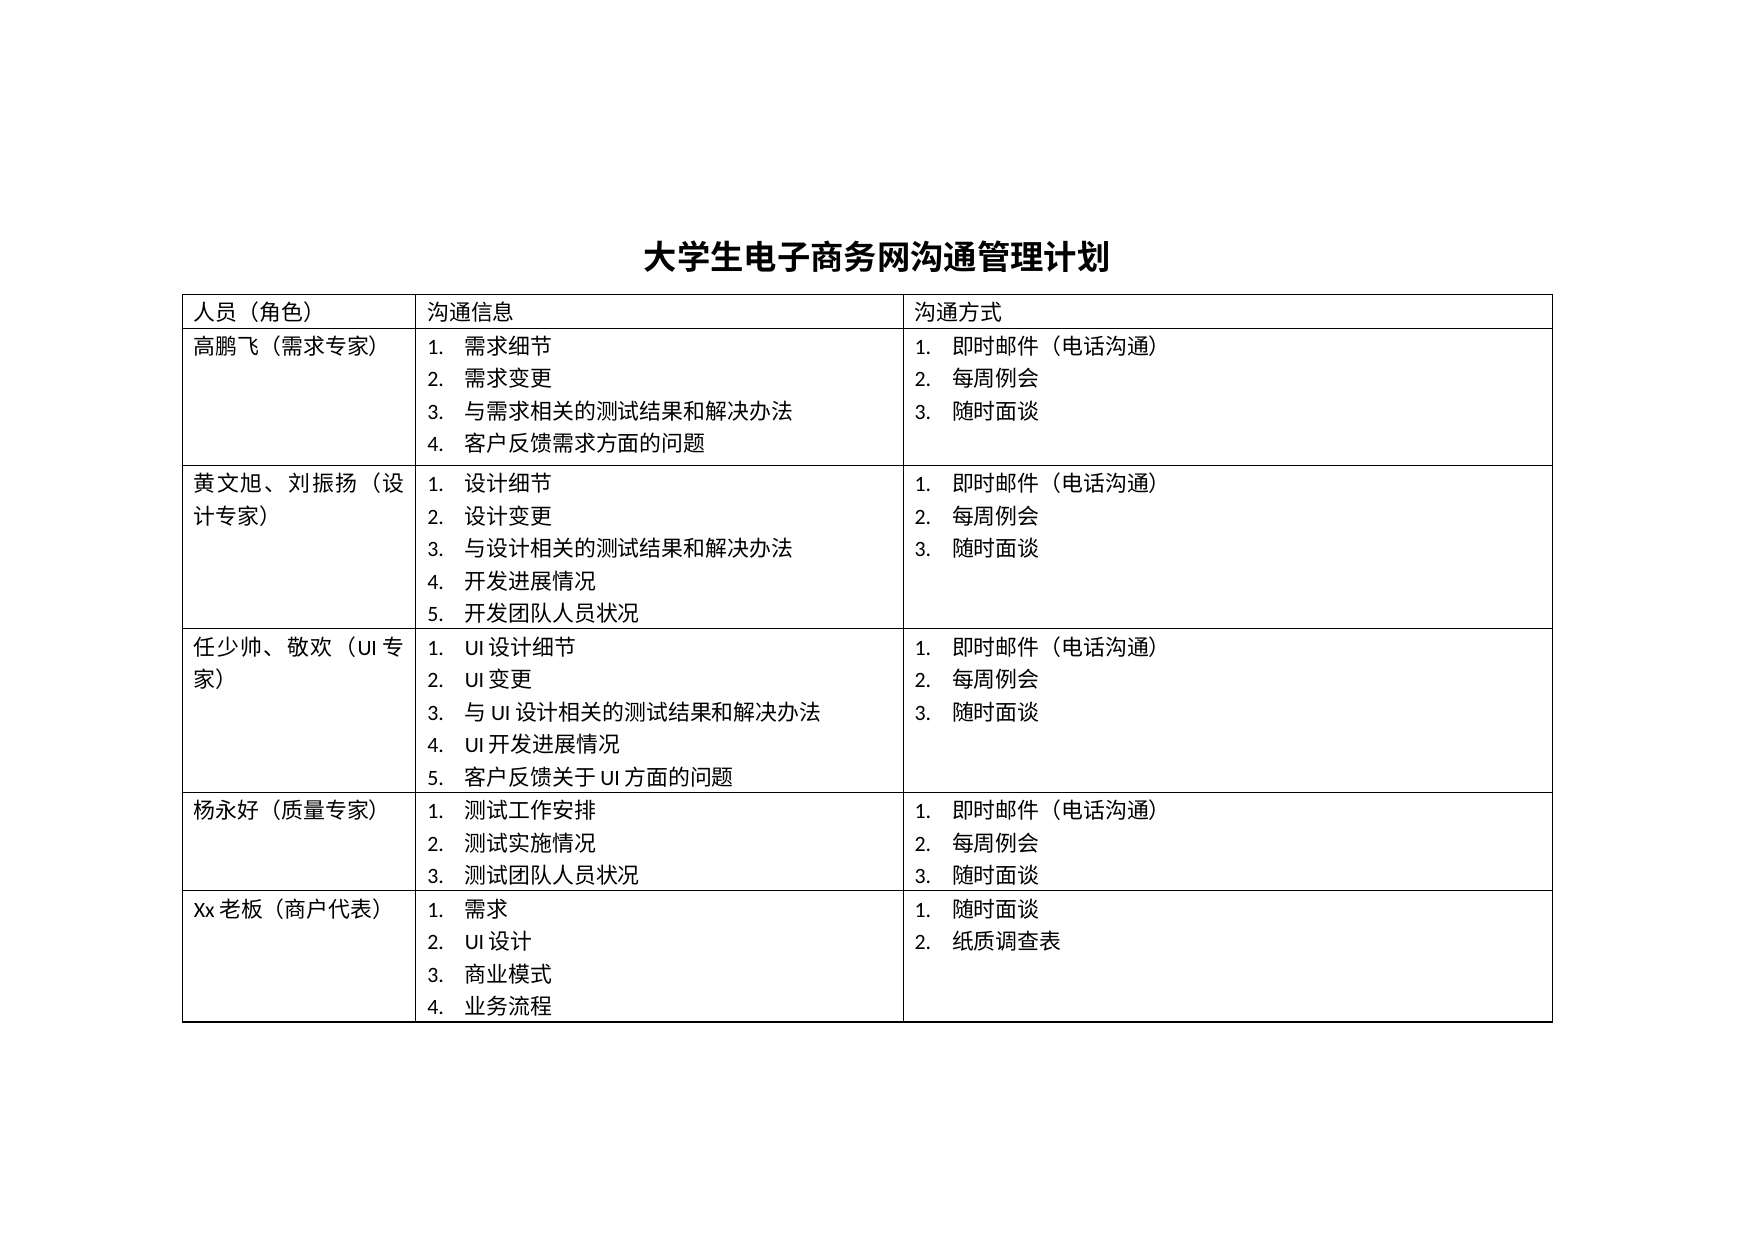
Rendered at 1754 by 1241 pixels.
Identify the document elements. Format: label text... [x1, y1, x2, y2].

table_cell 测试工作安排 测试实施情况 测试团队人员状况 [416, 793, 903, 890]
table_header 沟通信息 [416, 295, 903, 327]
table_cell 即时邮件（电话沟通） 每周例会 随时面谈 [904, 329, 1552, 465]
table_cell 即时邮件（电话沟通） 每周例会 随时面谈 [904, 793, 1552, 890]
table_cell 需求细节 需求变更 与需求相关的测试结果和解决办法 客户反馈需求方面的问题 [416, 329, 903, 465]
title 大学生电子商务网沟通管理计划 [150, 223, 1604, 288]
table_header 沟通方式 [904, 295, 1552, 327]
table_cell 黄文旭、刘振扬（设计专家） [183, 466, 415, 628]
table_header 人员（角色） [183, 295, 415, 327]
table_cell 设计细节 设计变更 与设计相关的测试结果和解决办法 开发进展情况 开发团队人员状况 [416, 466, 903, 628]
table_cell 随时面谈 纸质调查表 [904, 891, 1552, 1021]
table_cell 杨永好（质量专家） [183, 793, 415, 890]
table_cell UI设计细节 UI变更 与UI设计相关的测试结果和解决办法 UI开发进展情况 客户反馈关于UI方面的问题 [416, 629, 903, 792]
table_cell 高鹏飞（需求专家） [183, 329, 415, 465]
table_cell 任少帅、敬欢（UI专家） [183, 629, 415, 792]
table_cell 即时邮件（电话沟通） 每周例会 随时面谈 [904, 466, 1552, 628]
table_cell Xx老板（商户代表） [183, 891, 415, 1021]
table_cell 即时邮件（电话沟通） 每周例会 随时面谈 [904, 629, 1552, 792]
table_cell 需求 UI设计 商业模式 业务流程 [416, 891, 903, 1021]
